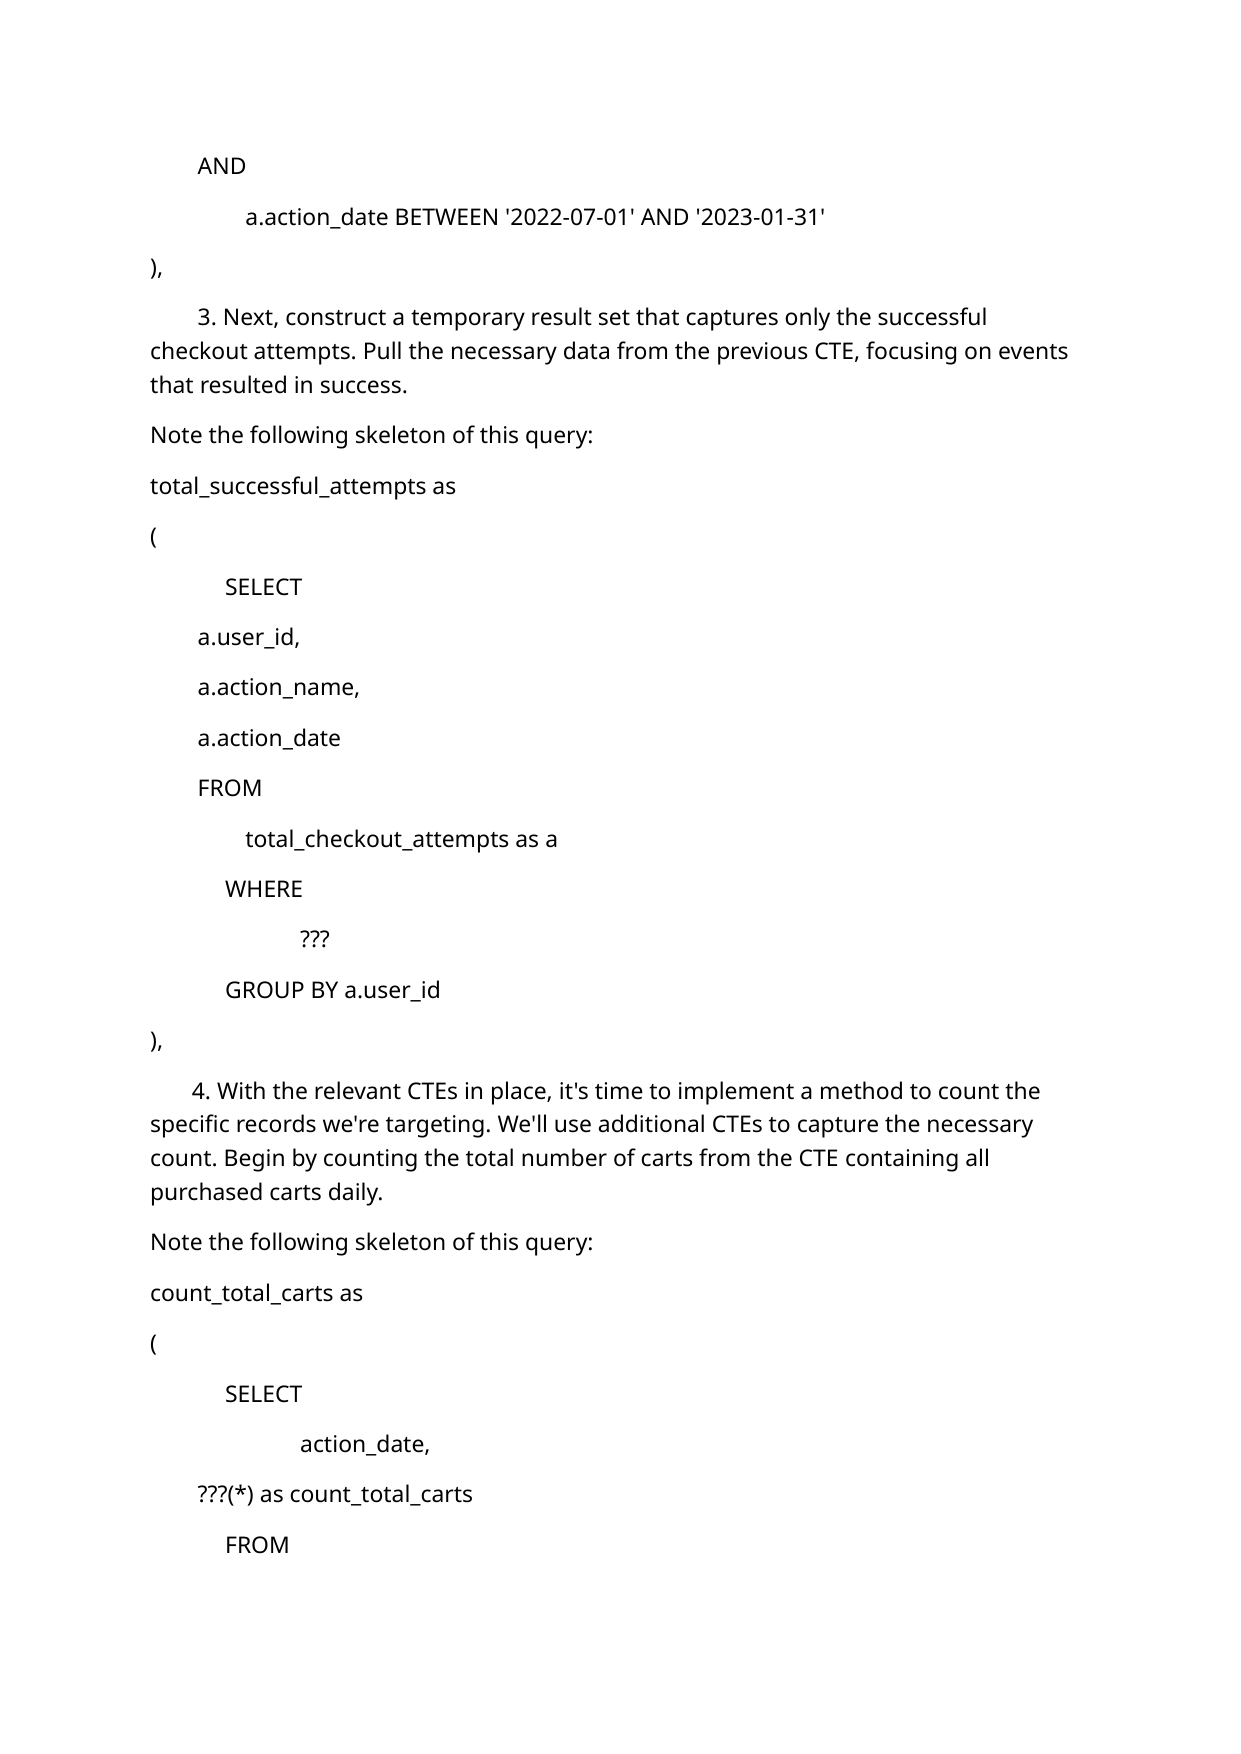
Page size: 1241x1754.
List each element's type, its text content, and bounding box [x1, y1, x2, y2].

text 3. Next, construct a temporary result set that captures only the successful checkout attempts. Pull the necessary data from the previous CTE, focusing on events that resulted in success. [150, 301, 1090, 400]
text WHERE [150, 873, 1090, 904]
text a.action_date BETWEEN '2022-07-01' AND '2023-01-31' [150, 200, 1090, 232]
text ??? [150, 923, 1090, 954]
text count_total_carts as [150, 1277, 1090, 1308]
text 4. With the relevant CTEs in place, it's time to implement a method to count the specific records we're targeting. We'll use additional CTEs to capture the necessary count. Begin by counting the total number of carts from the CTE containing all purchased carts daily. [150, 1074, 1090, 1207]
text FROM [150, 772, 1090, 803]
text total_successful_attempts as [150, 469, 1090, 501]
text action_date, [150, 1428, 1090, 1459]
text ), [150, 1024, 1090, 1055]
text FROM [150, 1529, 1090, 1560]
text Note the following skeleton of this query: [150, 419, 1090, 450]
text SELECT [150, 570, 1090, 602]
text ???(*) as count_total_carts [150, 1478, 1090, 1509]
text ( [150, 520, 1090, 551]
text ( [150, 1327, 1090, 1358]
text a.action_date [150, 722, 1090, 753]
text total_checkout_attempts as a [150, 822, 1090, 854]
text SELECT [150, 1377, 1090, 1409]
text a.action_name, [150, 671, 1090, 702]
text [150, 1226, 1090, 1257]
text a.user_id, [150, 621, 1090, 652]
text GROUP BY a.user_id [150, 974, 1090, 1005]
text AND [150, 150, 1090, 181]
text ), [150, 251, 1090, 282]
